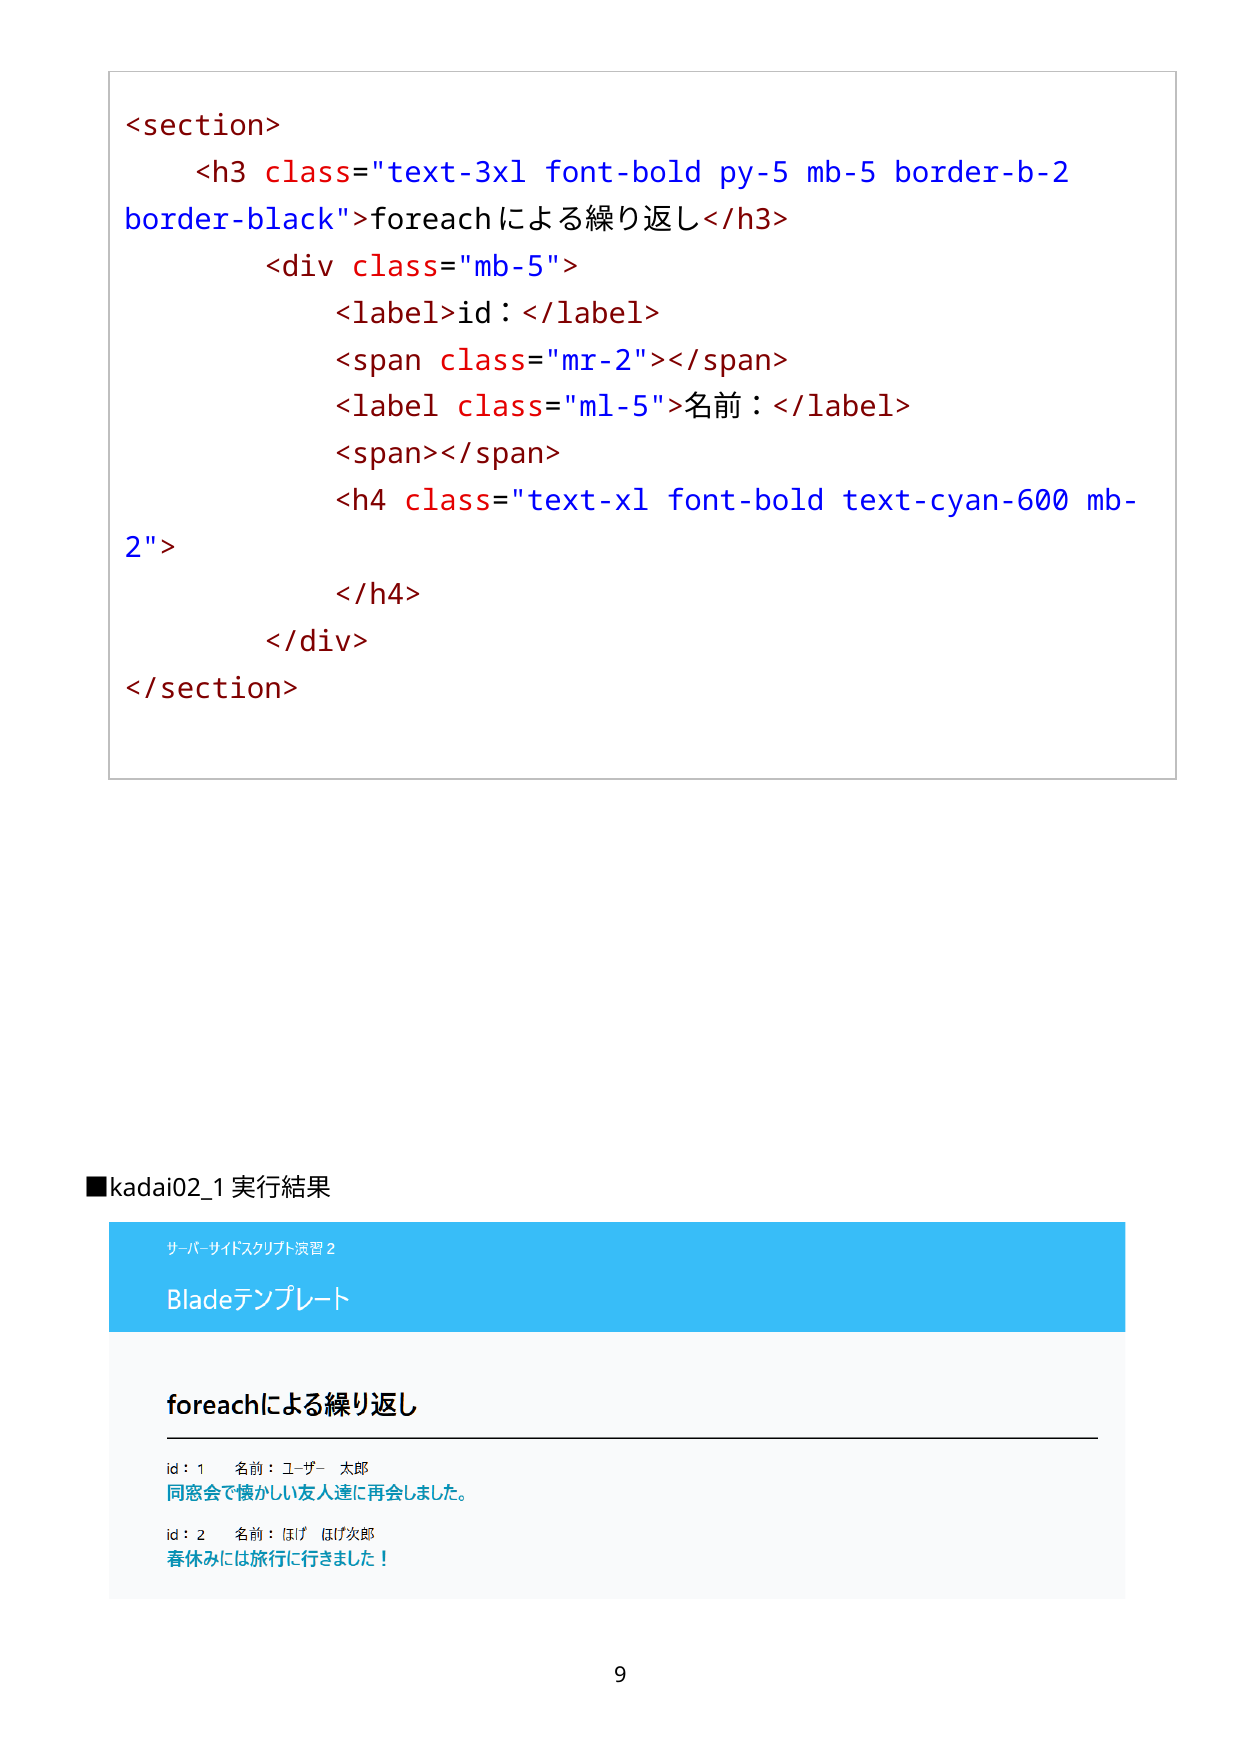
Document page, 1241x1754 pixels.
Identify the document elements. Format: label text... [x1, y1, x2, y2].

text ■kadai02_1実行結果 [59, 1166, 1181, 1204]
picture [109, 1222, 1126, 1599]
